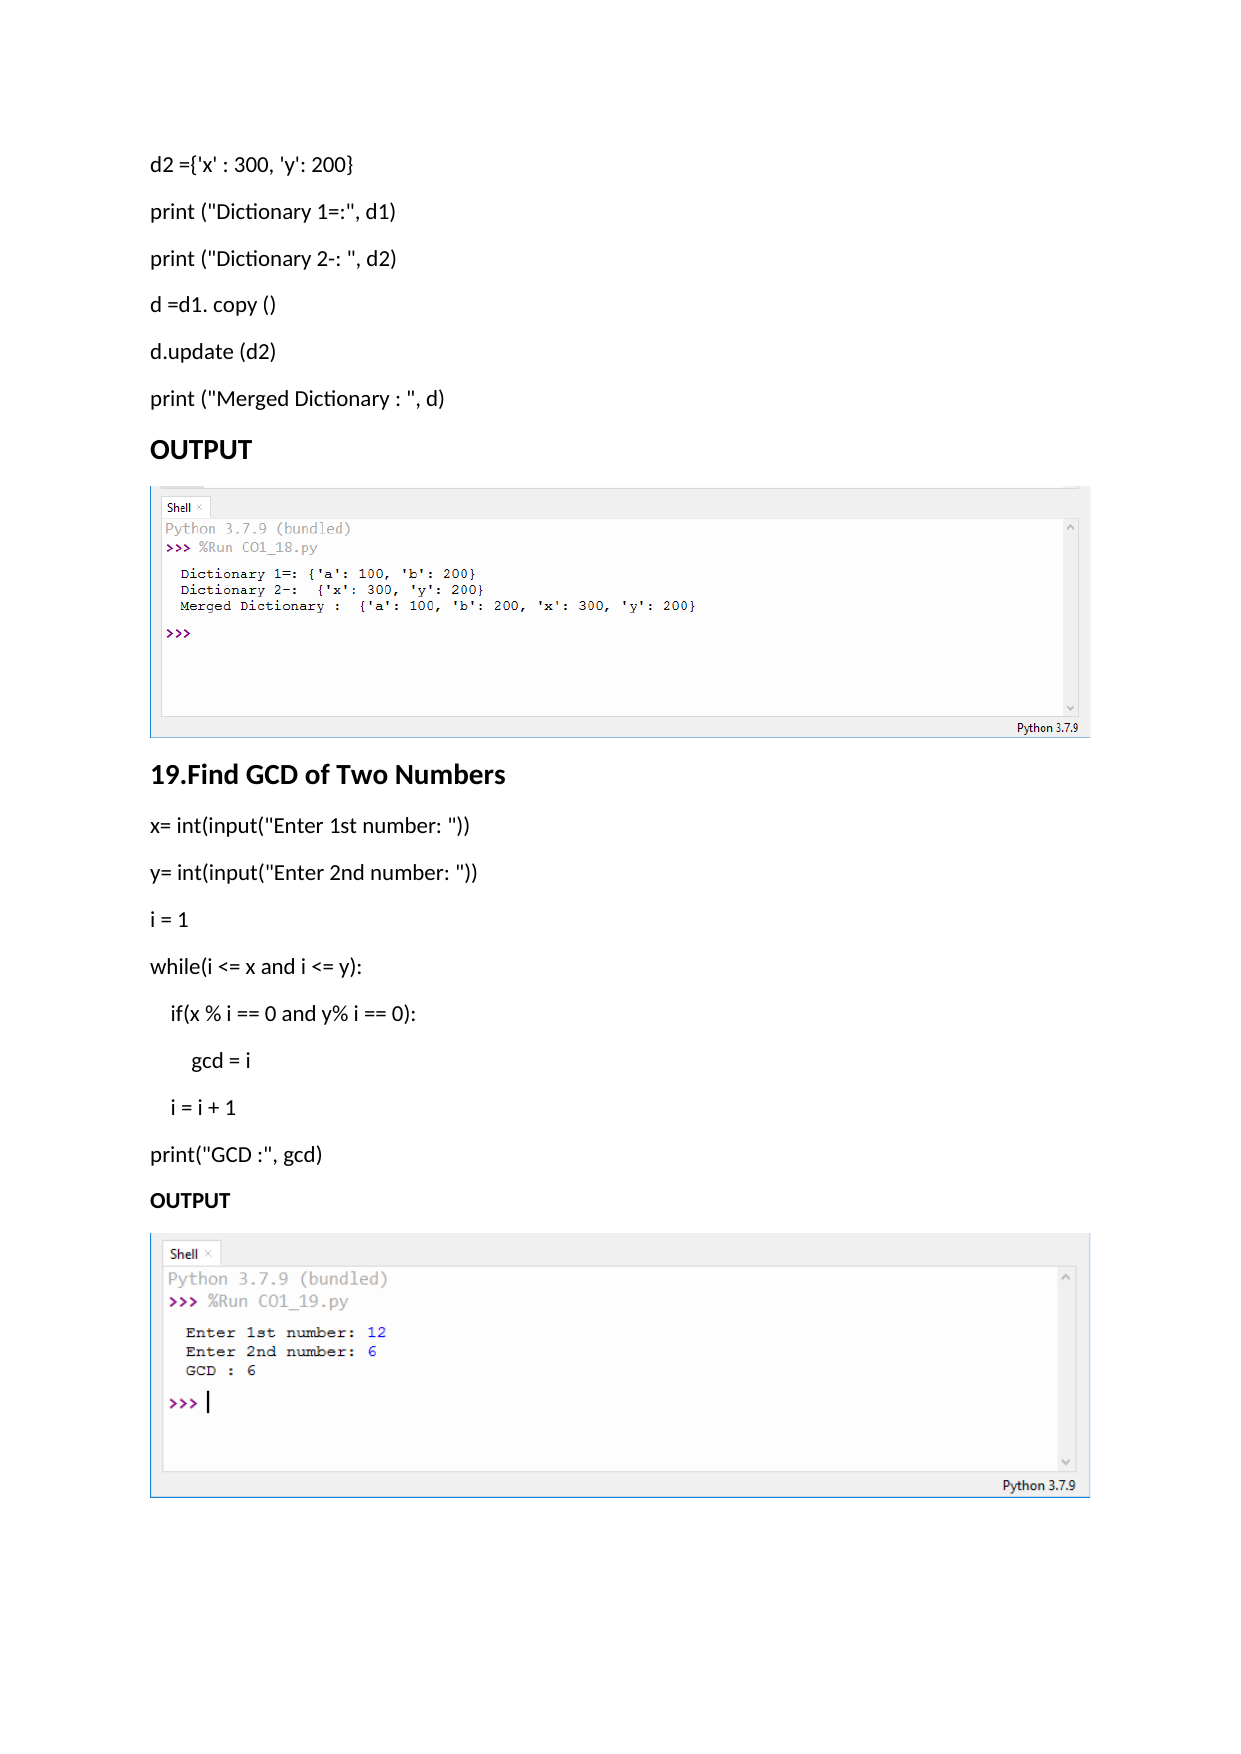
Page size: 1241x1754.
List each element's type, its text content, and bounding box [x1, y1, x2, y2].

text d =d1. copy () [150, 291, 1090, 319]
text OUTPUT [150, 1187, 1090, 1214]
text OUTPUT [150, 431, 1090, 467]
text if(x % i == 0 and y% i == 0): [150, 999, 1090, 1027]
text d2 ={'x' : 300, 'y': 200} [150, 150, 1090, 178]
text print ("Merged Dictionary : ", d) [150, 384, 1090, 412]
text 19.Find GCD of Two Numbers [150, 756, 1090, 792]
text y= int(input("Enter 2nd number: ")) [150, 858, 1090, 886]
text print ("Dictionary 2-: ", d2) [150, 244, 1090, 272]
text x= int(input("Enter 1st number: ")) [150, 812, 1090, 839]
text while(i <= x and i <= y): [150, 952, 1090, 980]
text print ("Dictionary 1=:", d1) [150, 197, 1090, 225]
text print("GCD :", gcd) [150, 1140, 1090, 1168]
text d.update (d2) [150, 337, 1090, 366]
picture [150, 486, 1091, 738]
text i = 1 [150, 905, 1090, 933]
text gcd = i [150, 1046, 1090, 1074]
picture [150, 1233, 1091, 1498]
text i = i + 1 [150, 1093, 1090, 1121]
